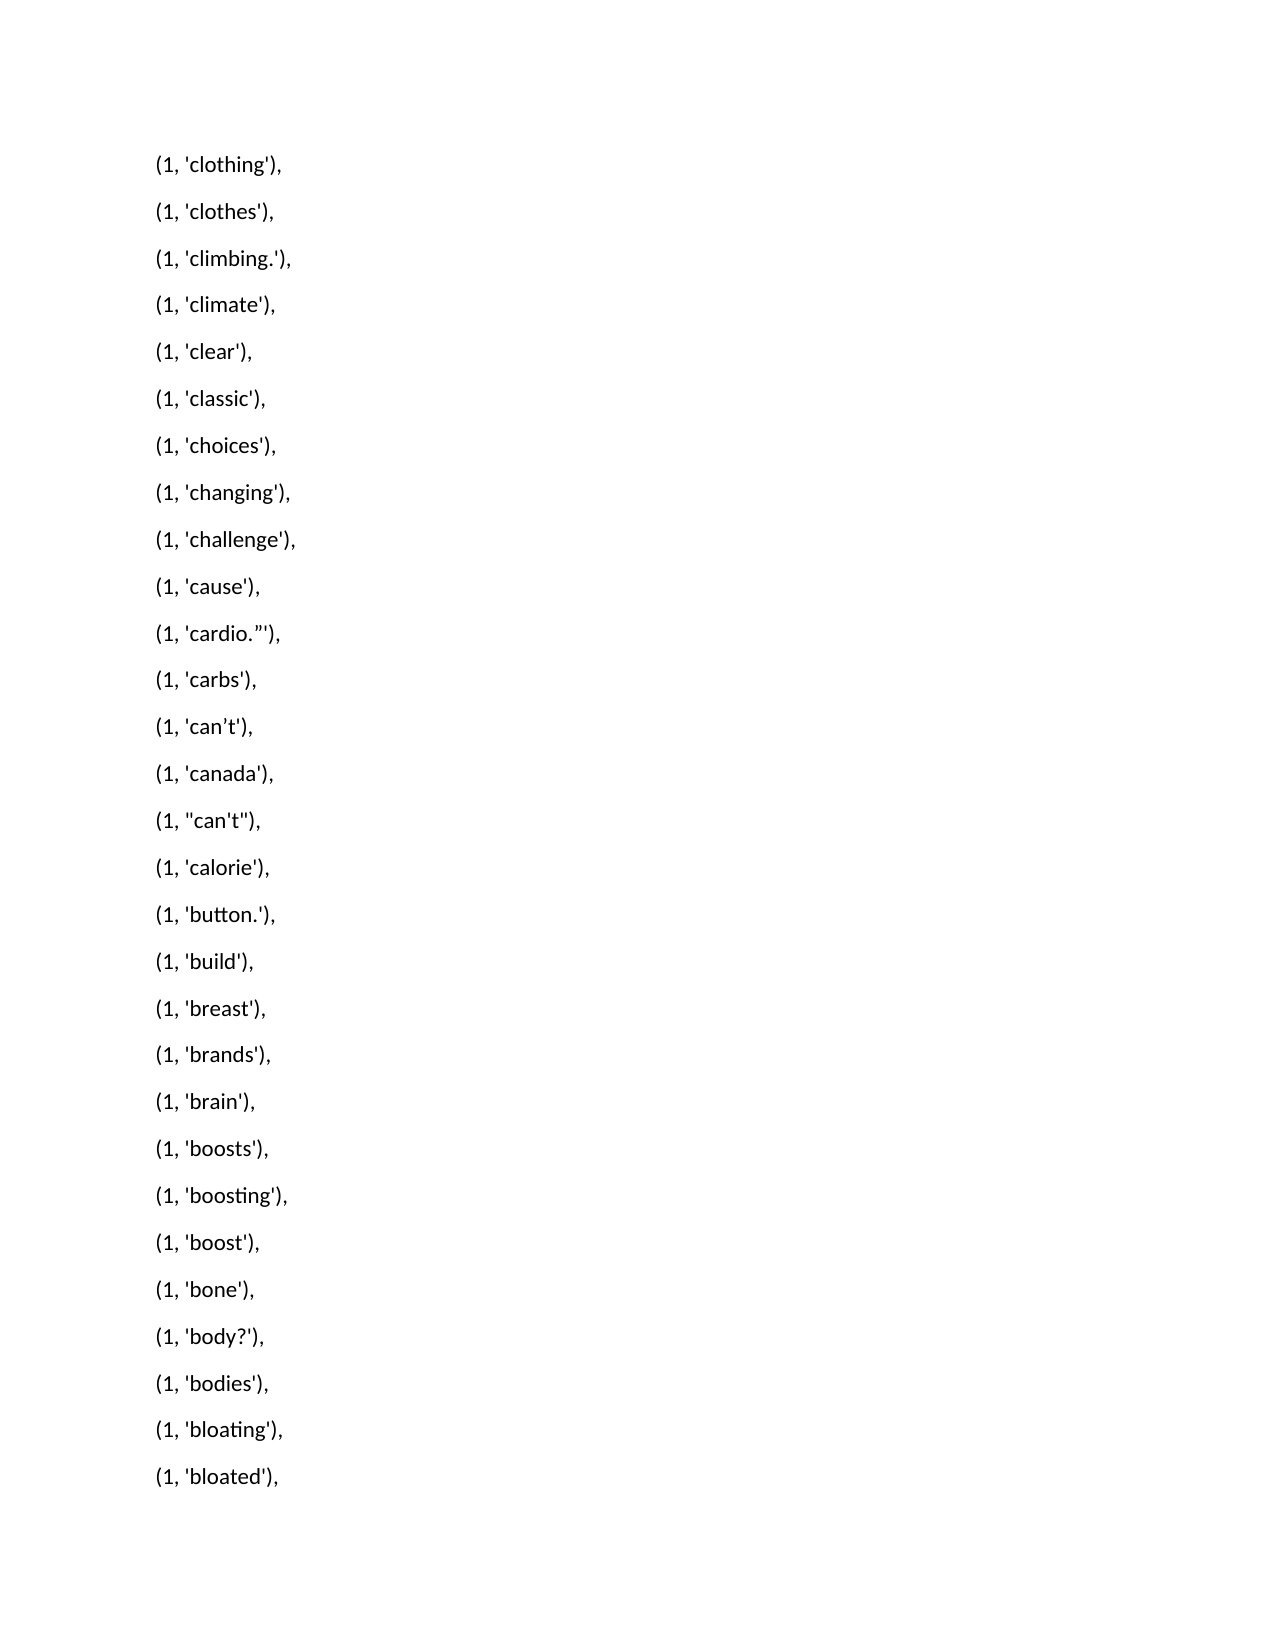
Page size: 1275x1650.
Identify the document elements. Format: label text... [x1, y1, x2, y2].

text (1, 'body?'), [150, 1322, 1125, 1350]
text (1, 'bloated'), [150, 1462, 1125, 1491]
text (1, 'changing'), [150, 478, 1125, 506]
text (1, 'boosting'), [150, 1181, 1125, 1209]
text (1, 'carbs'), [150, 666, 1125, 694]
text (1, 'bloating'), [150, 1416, 1125, 1444]
text (1, 'build'), [150, 947, 1125, 975]
text (1, 'button.'), [150, 900, 1125, 928]
text (1, 'calorie'), [150, 853, 1125, 881]
text (1, 'can’t'), [150, 712, 1125, 741]
text (1, 'climate'), [150, 291, 1125, 319]
text (1, 'cause'), [150, 572, 1125, 600]
text (1, 'boosts'), [150, 1134, 1125, 1162]
text (1, 'challenge'), [150, 525, 1125, 553]
text (1, 'clothing'), [150, 150, 1125, 178]
text (1, 'brands'), [150, 1041, 1125, 1069]
text (1, 'bodies'), [150, 1369, 1125, 1397]
text (1, 'canada'), [150, 759, 1125, 787]
text (1, 'choices'), [150, 431, 1125, 459]
text (1, 'bone'), [150, 1275, 1125, 1303]
text (1, 'classic'), [150, 384, 1125, 412]
text (1, 'brain'), [150, 1087, 1125, 1116]
text (1, 'cardio.”'), [150, 619, 1125, 647]
text (1, 'boost'), [150, 1228, 1125, 1256]
text (1, 'breast'), [150, 994, 1125, 1022]
text (1, 'clear'), [150, 337, 1125, 366]
text (1, "can't"), [150, 806, 1125, 834]
text (1, 'climbing.'), [150, 244, 1125, 272]
text (1, 'clothes'), [150, 197, 1125, 225]
